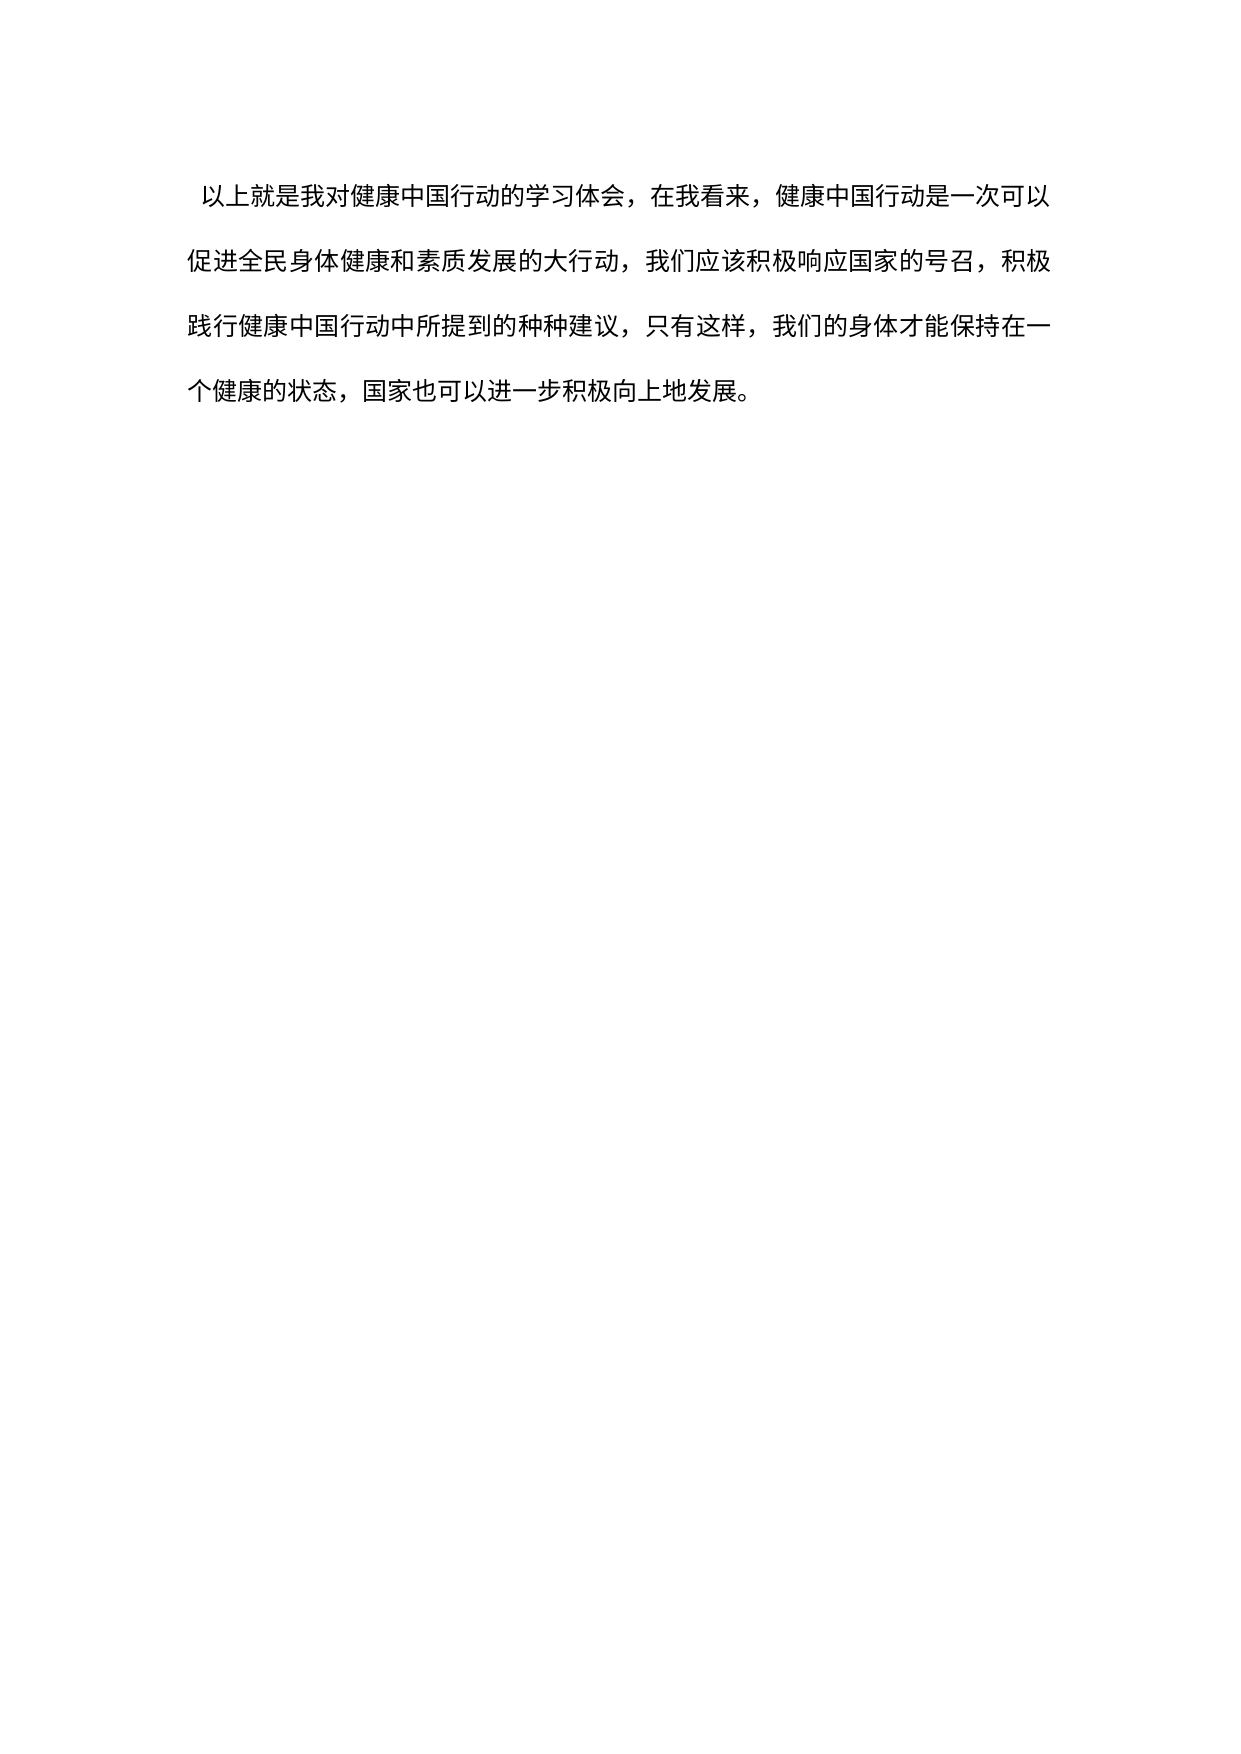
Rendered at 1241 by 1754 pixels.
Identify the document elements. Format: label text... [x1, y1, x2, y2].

text 以上就是我对健康中国行动的学习体会，在我看来，健康中国行动是一次可以促进全民身体健康和素质发展的大行动，我们应该积极响应国家的号召，积极践行健康中国行动中所提到的种种建议，只有这样，我们的身体才能保持在一个健康的状态，国家也可以进一步积极向上地发展。 [187, 162, 1053, 422]
